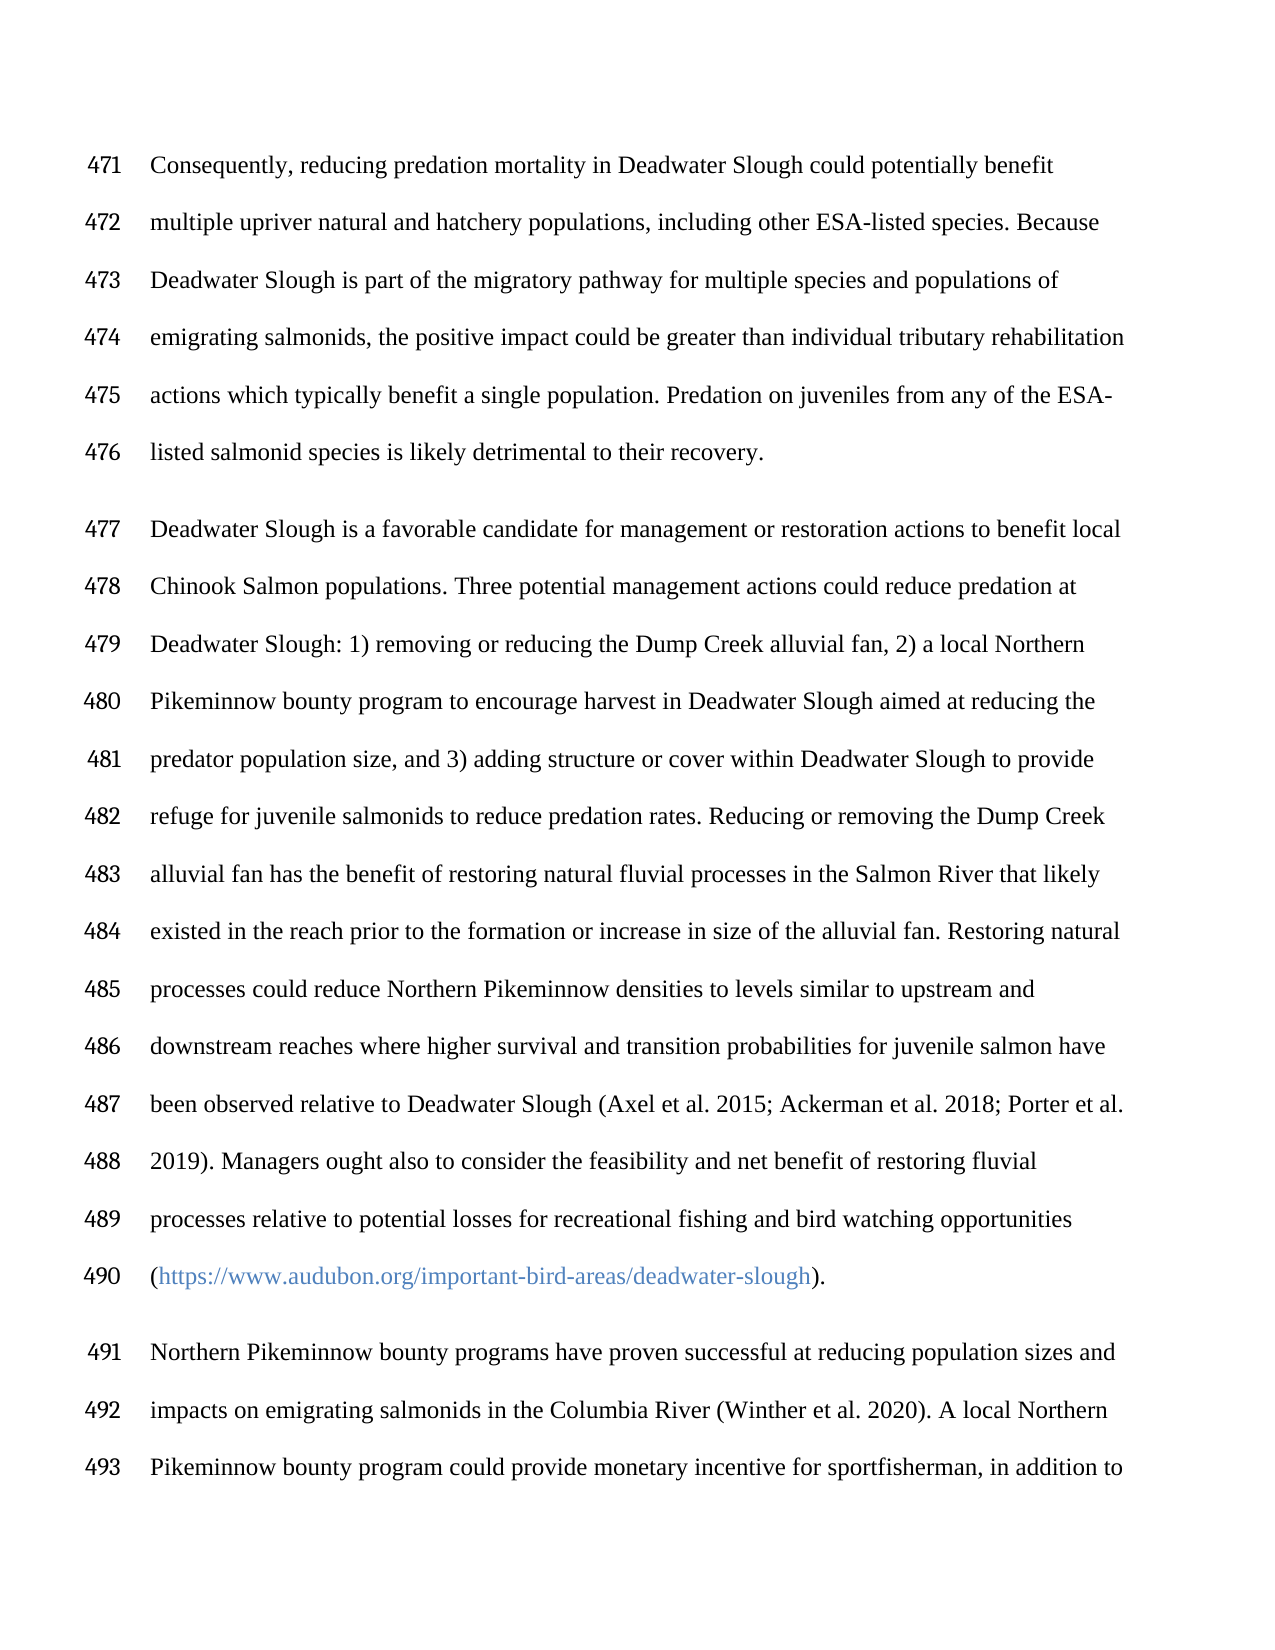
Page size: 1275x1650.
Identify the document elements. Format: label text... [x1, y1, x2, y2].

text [150, 150, 1125, 466]
text Deadwater Slough is a favorable candidate for management or restoration actions to benefit local Chinook Salmon populations. Three potential management actions could reduce predation at Deadwater Slough: 1) removing or reducing the Dump Creek alluvial fan, 2) a local Northern Pikeminnow bounty program to encourage harvest in Deadwater Slough aimed at reducing the predator population size, and 3) adding structure or cover within Deadwater Slough to provide refuge for juvenile salmonids to reduce predation rates. Reducing or removing the Dump Creek alluvial fan has the benefit of restoring natural fluvial processes in the Salmon River that likely existed in the reach prior to the formation or increase in size of the alluvial fan. Restoring natural processes could reduce Northern Pikeminnow densities to levels similar to upstream and downstream reaches where higher survival and transition probabilities for juvenile salmon have been observed relative to Deadwater Slough (Axel et al. 2015; Ackerman et al. 2018; Porter et al. 2019). Managers ought also to consider the feasibility and net benefit of restoring fluvial processes relative to potential losses for recreational fishing and bird watching opportunities (https://www.audubon.org/important-bird-areas/deadwater-slough). [150, 514, 1125, 1290]
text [150, 1337, 1125, 1481]
